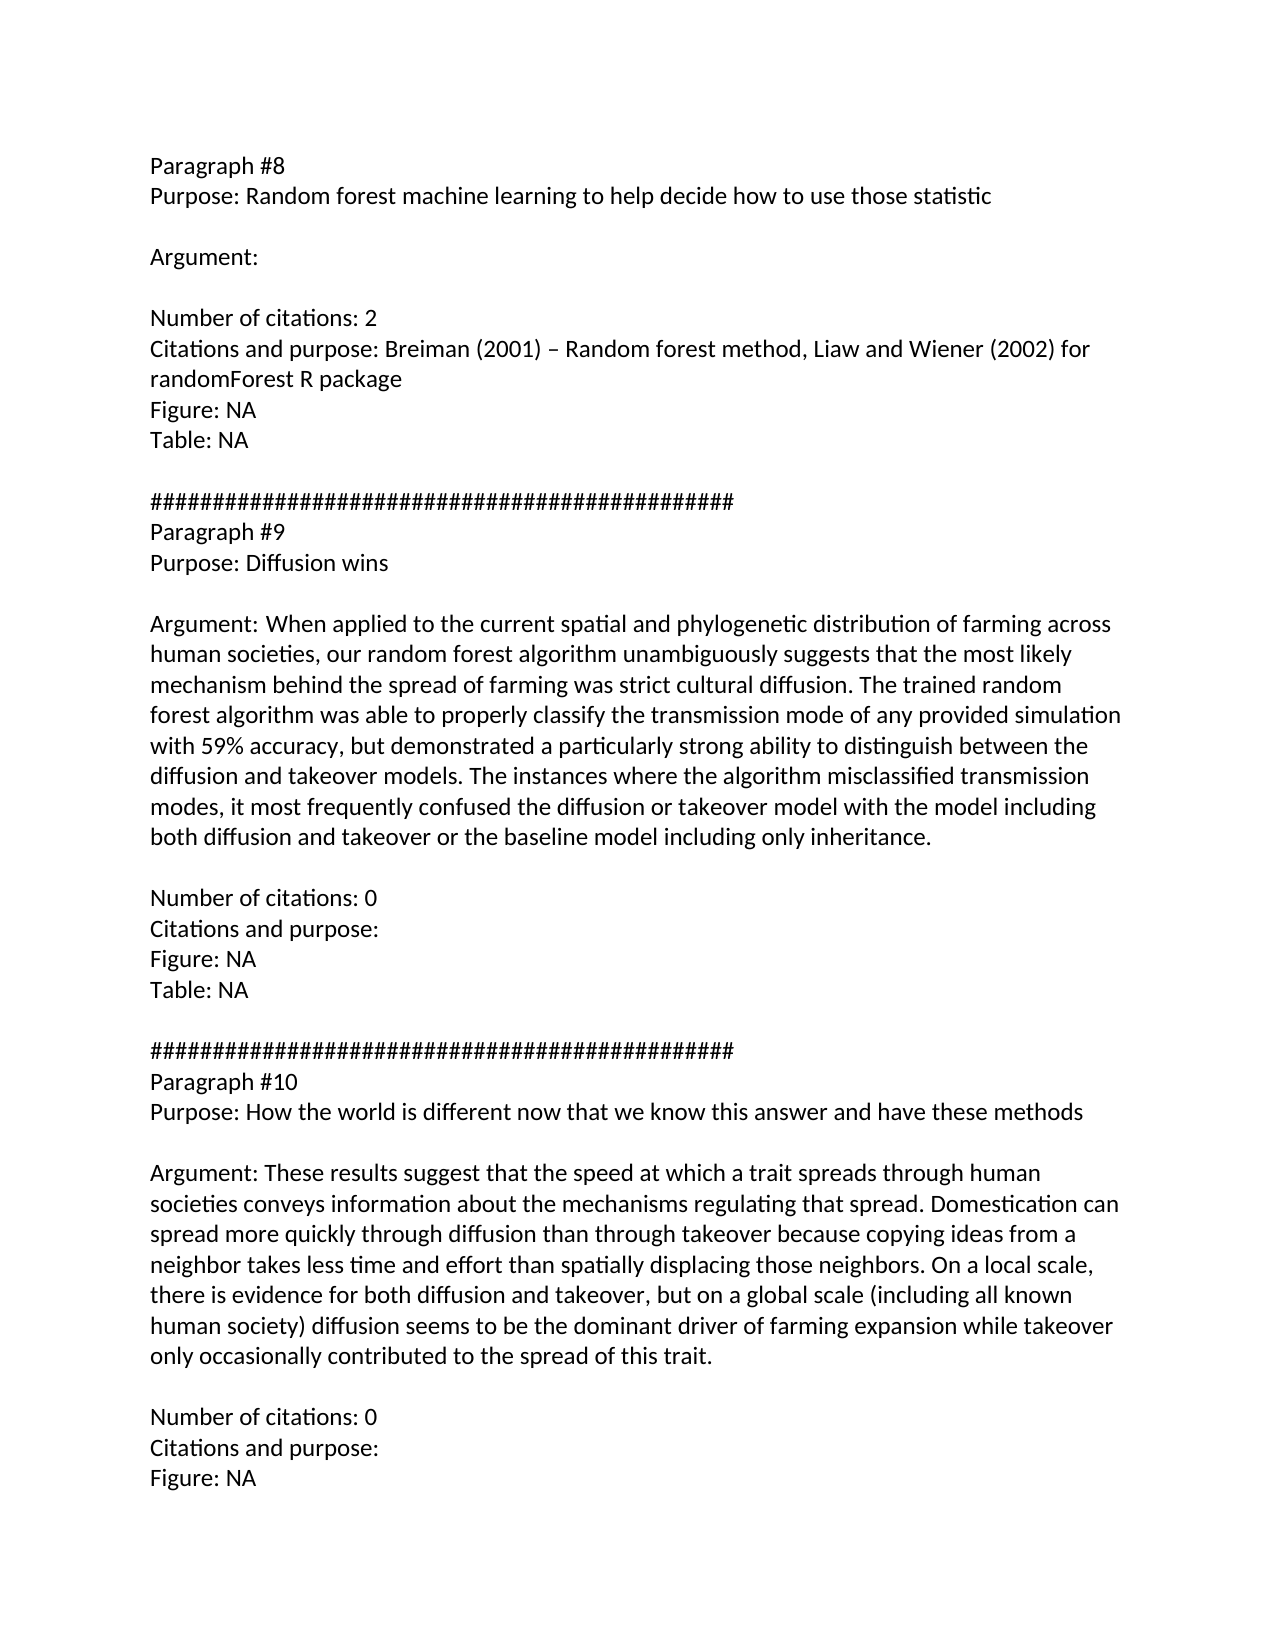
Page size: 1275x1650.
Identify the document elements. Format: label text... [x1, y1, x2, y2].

text Argument: [150, 242, 1125, 272]
text Argument: When applied to the current spatial and phylogenetic distribution of farming across human societies, our random forest algorithm unambiguously suggests that the most likely mechanism behind the spread of farming was strict cultural diffusion. The trained random forest algorithm was able to properly classify the transmission mode of any provided simulation with 59% accuracy, but demonstrated a particularly strong ability to distinguish between the diffusion and takeover models. The instances where the algorithm misclassified transmission modes, it most frequently confused the diffusion or takeover model with the model including both diffusion and takeover or the baseline model including only inheritance. [150, 608, 1125, 852]
text ############################################### [150, 486, 1125, 516]
text Figure: NA [150, 394, 1125, 425]
text Figure: NA [150, 1462, 1125, 1493]
text Number of citations: 2 [150, 303, 1125, 333]
text Purpose: Diffusion wins [150, 547, 1125, 577]
text Paragraph #8 [150, 150, 1125, 181]
text Number of citations: 0 [150, 882, 1125, 913]
text Table: NA [150, 974, 1125, 1004]
text ############################################### [150, 1035, 1125, 1066]
text Purpose: How the world is different now that we know this answer and have these methods [150, 1096, 1125, 1127]
text Number of citations: 0 [150, 1401, 1125, 1432]
text Table: NA [150, 425, 1125, 455]
text Citations and purpose: [150, 1432, 1125, 1462]
text Citations and purpose: Breiman (2001) – Random forest method, Liaw and Wiener (2002) for randomForest R package [150, 333, 1125, 394]
text Paragraph #9 [150, 516, 1125, 547]
text Purpose: Random forest machine learning to help decide how to use those statistic [150, 181, 1125, 211]
text Figure: NA [150, 943, 1125, 974]
text Paragraph #10 [150, 1066, 1125, 1096]
text Argument: These results suggest that the speed at which a trait spreads through human societies conveys information about the mechanisms regulating that spread. Domestication can spread more quickly through diffusion than through takeover because copying ideas from a neighbor takes less time and effort than spatially displacing those neighbors. On a local scale, there is evidence for both diffusion and takeover, but on a global scale (including all known human society) diffusion seems to be the dominant driver of farming expansion while takeover only occasionally contributed to the spread of this trait. [150, 1157, 1125, 1371]
text Citations and purpose: [150, 913, 1125, 943]
